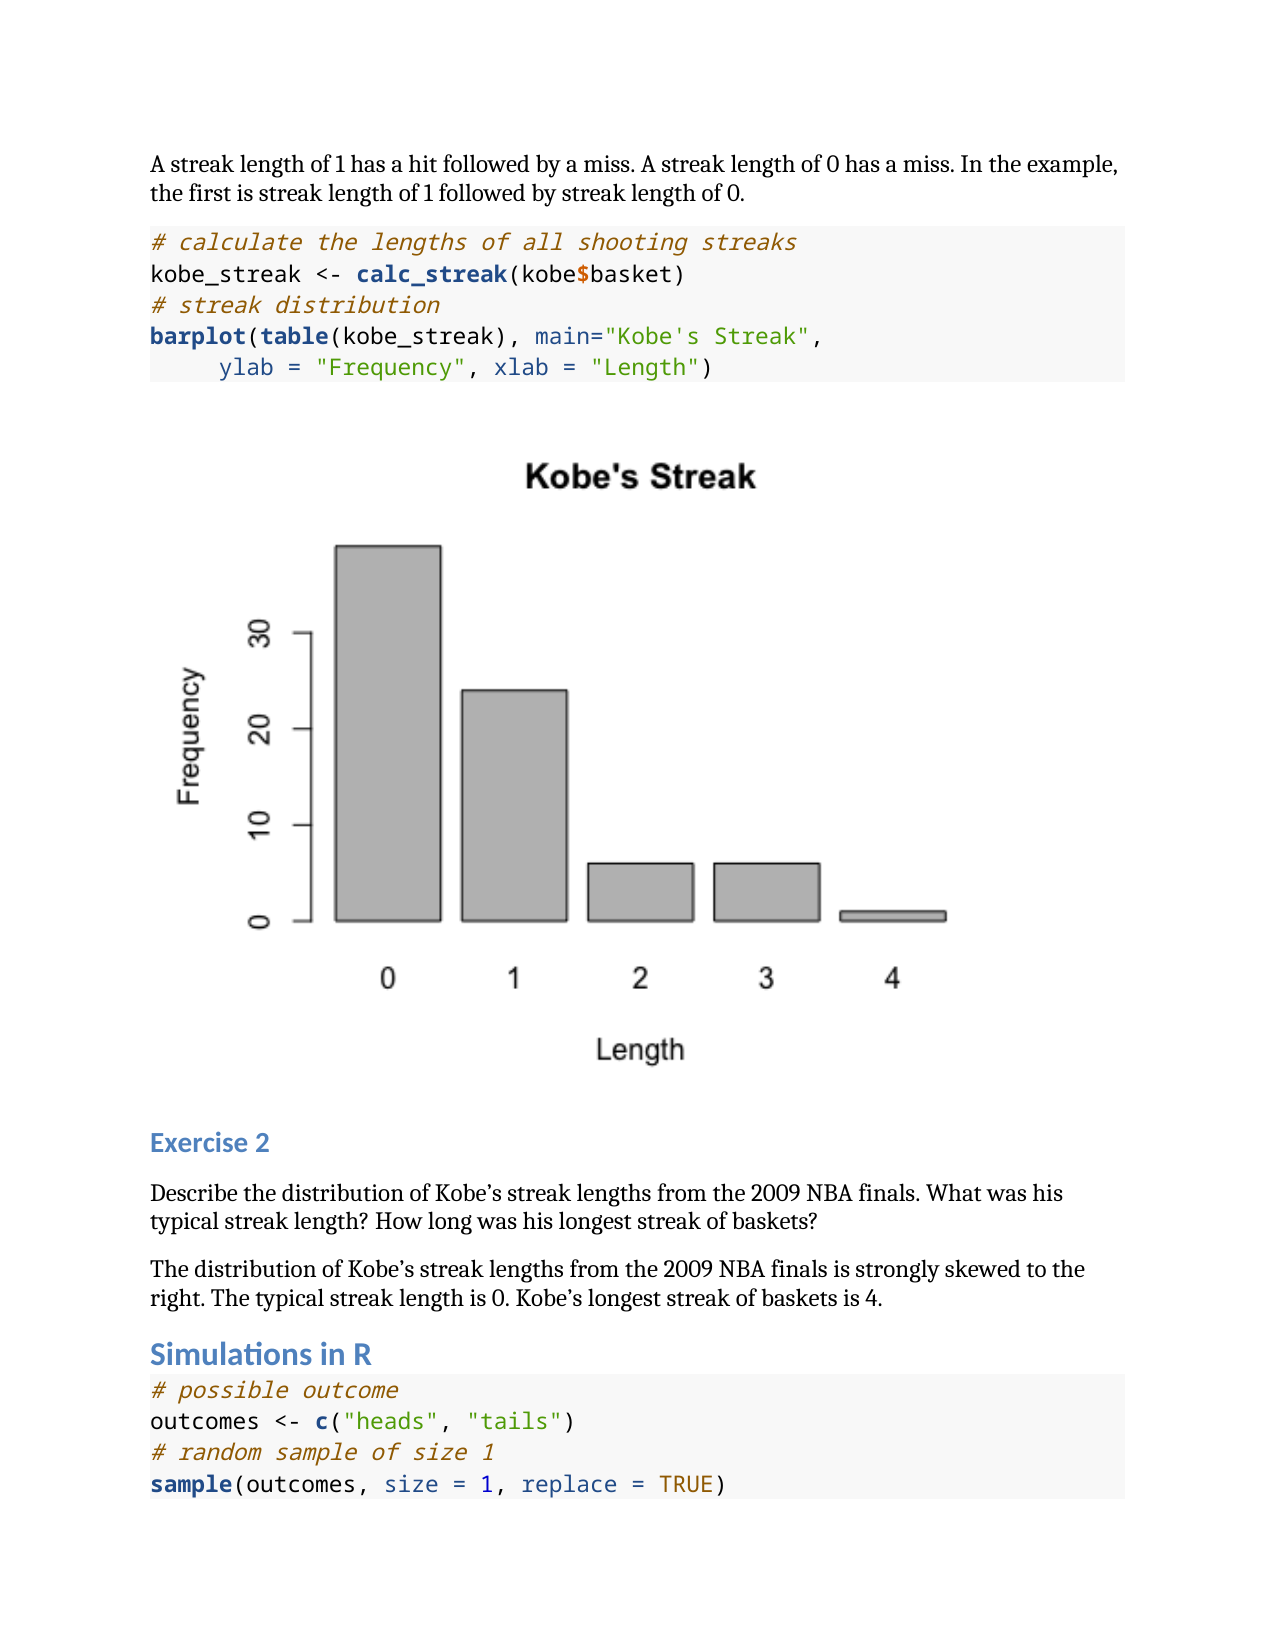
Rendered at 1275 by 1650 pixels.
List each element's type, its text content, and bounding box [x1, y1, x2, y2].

text A streak length of 1 has a hit followed by a miss. A streak length of 0 has a miss. In the example, the first is streak length of 1 followed by streak length of 0. [150, 150, 1125, 207]
subtitle Simulations in R [150, 1333, 1125, 1374]
picture [168, 403, 1044, 1104]
text # possible outcome outcomes <- c("heads", "tails") # random sample of size 1 sample(outcomes, size = 1, replace = TRUE) [397, 1374, 1125, 1499]
subtitle Exercise 2 [150, 1124, 1125, 1160]
text Describe the distribution of Kobe’s streak lengths from the 2009 NBA finals. What was his typical streak length? How long was his longest streak of baskets? [150, 1178, 1125, 1236]
text # calculate the lengths of all shooting streaks kobe_streak <- calc_streak(kobe$basket) # streak distribution barplot(table(kobe_streak), main="Kobe's Streak", ylab = "Frequency", xlab = "Length") [150, 226, 1125, 382]
text The distribution of Kobe’s streak lengths from the 2009 NBA finals is strongly skewed to the right. The typical streak length is 0. Kobe’s longest streak of baskets is 4. [150, 1255, 1125, 1312]
